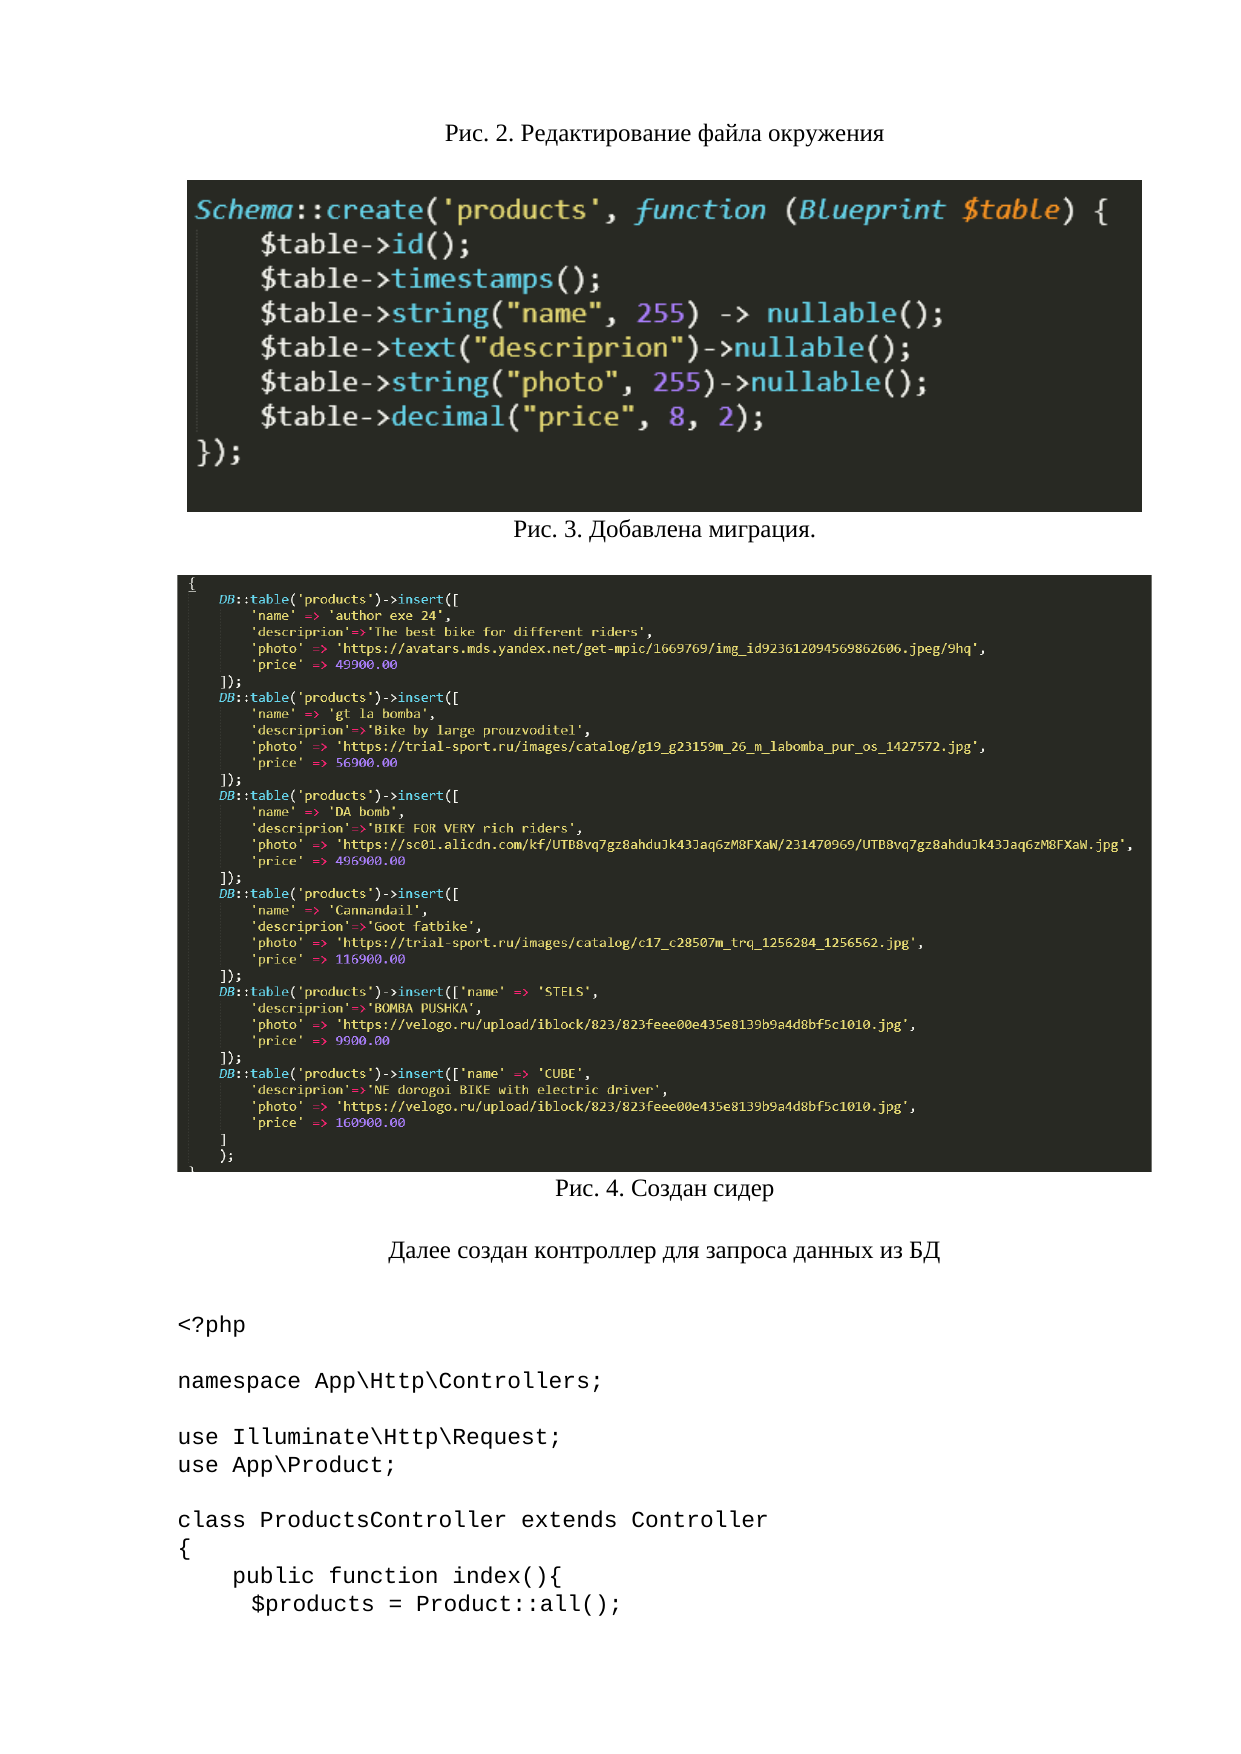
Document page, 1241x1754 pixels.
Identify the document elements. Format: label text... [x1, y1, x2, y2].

text class ProductsController extends Controller [177, 1509, 1152, 1535]
text Рис. 2. Редактирование файла окружения [177, 118, 1152, 147]
text <?php [177, 1313, 1152, 1339]
text use Illuminate\Http\Request; [177, 1425, 1152, 1451]
picture [187, 180, 1142, 512]
text { [177, 1537, 1152, 1563]
picture [177, 575, 1152, 1172]
text namespace App\Http\Controllers; [177, 1369, 1152, 1395]
text Рис. 3. Добавлена миграция. [177, 514, 1152, 542]
text use App\Product; [177, 1453, 1152, 1479]
text public function index(){ [177, 1565, 1152, 1591]
text Далее создан контроллер для запроса данных из БД [177, 1236, 1152, 1264]
text $products = Product::all(); [177, 1593, 1152, 1618]
text Рис. 4. Создан сидер [177, 1173, 1152, 1202]
